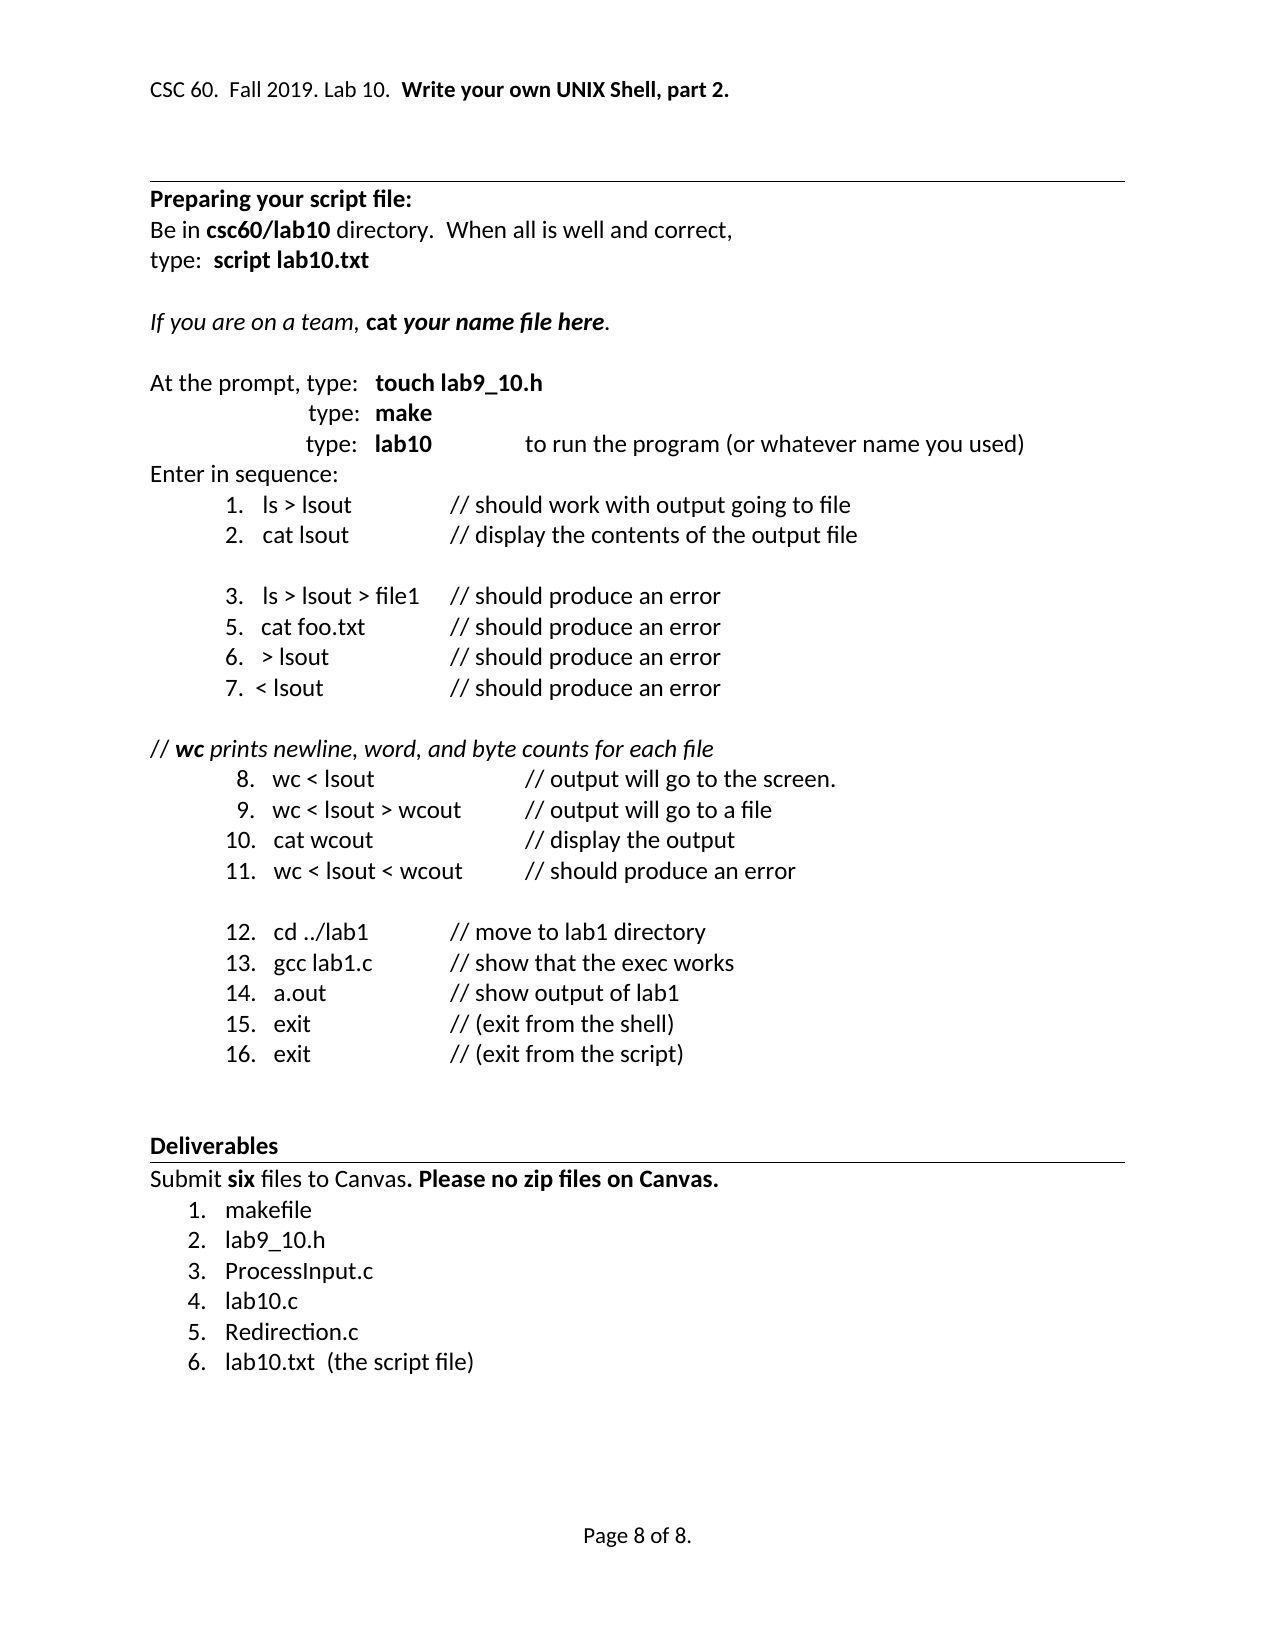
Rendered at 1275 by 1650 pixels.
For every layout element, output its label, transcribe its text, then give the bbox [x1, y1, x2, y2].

text Be in csc60/lab10 directory. When all is well and correct, [150, 214, 1125, 245]
text 12. cd ../lab1 // move to lab1 directory [150, 916, 1125, 947]
text If you are on a team, cat your name file here. [150, 306, 1125, 336]
text 5. cat foo.txt // should produce an error [150, 611, 1125, 641]
text 15. exit // (exit from the shell) [150, 1008, 1125, 1038]
text 10. cat wcout // display the output [150, 824, 1125, 855]
text type: make [150, 397, 1125, 428]
list cat lsout // display the contents of the output file [225, 519, 1125, 550]
text // wc prints newline, word, and byte counts for each file [150, 733, 1125, 763]
text 8. wc < lsout // output will go to the screen. [225, 763, 1125, 794]
list ls > lsout // should work with output going to file [225, 489, 1125, 519]
list ls > lsout > file1 // should produce an error [225, 580, 1125, 611]
text type: lab10 to run the program (or whatever name you used) [225, 428, 1125, 458]
text 16. exit // (exit from the script) [150, 1038, 1125, 1069]
text Submit six files to Canvas. Please no zip files on Canvas. [150, 1163, 1125, 1194]
text 6. > lsout // should produce an error [150, 641, 1125, 672]
text Deliverables [150, 1130, 1125, 1162]
text type: script lab10.txt [150, 245, 1125, 275]
list lab10.c [187, 1286, 1125, 1316]
list ProcessInput.c [187, 1255, 1125, 1286]
text 13. gcc lab1.c // show that the exec works [150, 947, 1125, 977]
text 14. a.out // show output of lab1 [150, 977, 1125, 1008]
list lab10.txt (the script file) [187, 1347, 1125, 1377]
text Enter in sequence: [150, 458, 1125, 489]
text 9. wc < lsout > wcout // output will go to a file [150, 794, 1125, 824]
text At the prompt, type: touch lab9_10.h [150, 367, 1125, 397]
list lab9_10.h [187, 1224, 1125, 1255]
list makefile [187, 1194, 1125, 1224]
text 11. wc < lsout < wcout // should produce an error [150, 855, 1125, 886]
text 7. < lsout // should produce an error [150, 672, 1125, 702]
text Preparing your script file: [150, 182, 1125, 214]
list Redirection.c [187, 1316, 1125, 1347]
